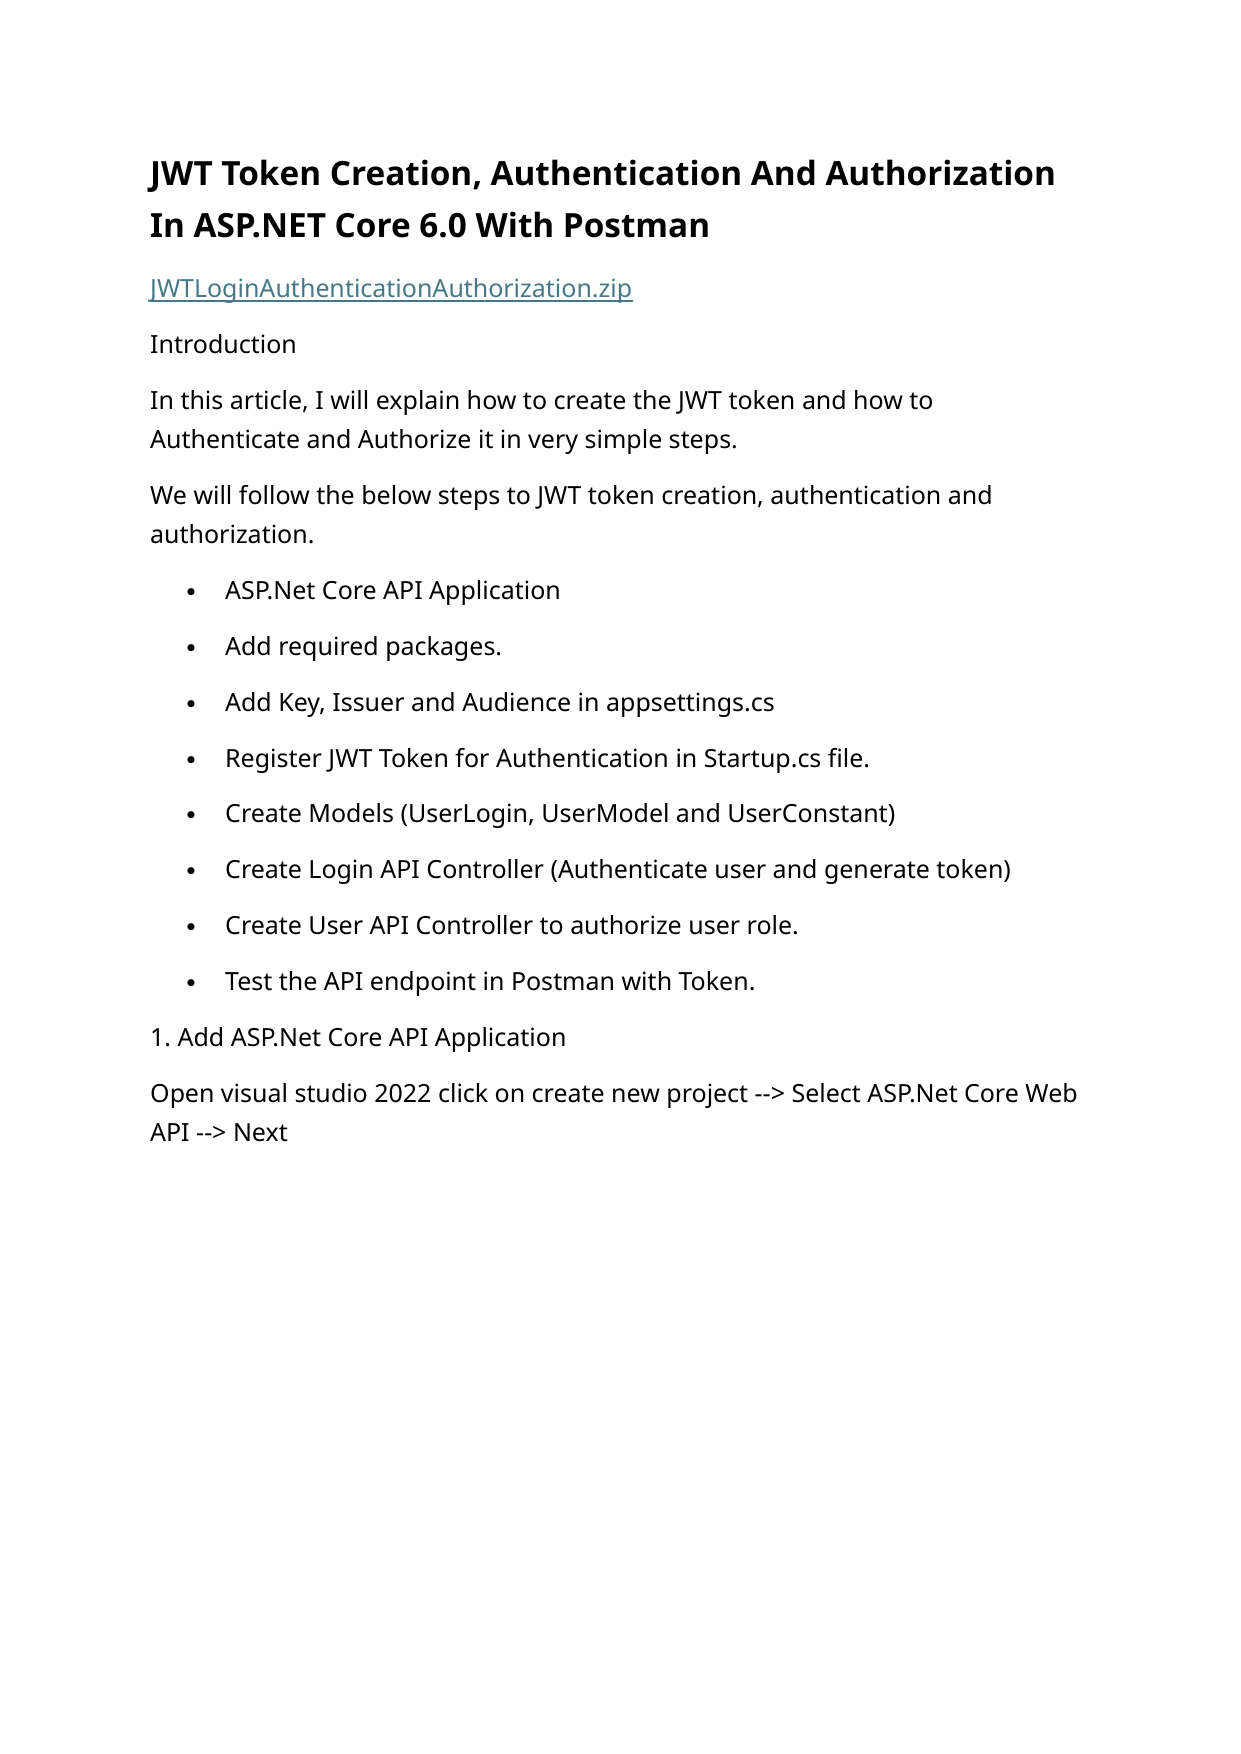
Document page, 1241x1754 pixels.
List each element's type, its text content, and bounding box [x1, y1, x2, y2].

list Add Key, Issuer and Audience in appsettings.cs [187, 684, 1090, 718]
list Create Models (UserLogin, UserModel and UserConstant) [187, 796, 1090, 830]
text JWT Token Creation, Authentication And Authorization In ASP.NET Core 6.0 With Postman [150, 150, 1090, 248]
list ASP.Net Core API Application [187, 573, 1090, 607]
text 1. Add ASP.Net Core API Application [150, 1019, 1090, 1053]
list Test the API endpoint in Postman with Token. [187, 963, 1090, 998]
text Introduction [150, 327, 1090, 361]
text JWTLoginAuthenticationAuthorization.zip [150, 271, 1090, 305]
list Register JWT Token for Authentication in Startup.cs file. [187, 740, 1090, 774]
text We will follow the below steps to JWT token creation, authentication and authorization. [150, 478, 1090, 551]
list Create Login API Controller (Authenticate user and generate token) [187, 852, 1090, 886]
list Create User API Controller to authorize user role. [187, 908, 1090, 942]
list Add required packages. [187, 628, 1090, 663]
text In this article, I will explain how to create the JWT token and how to Authenticate and Authorize it in very simple steps. [150, 383, 1090, 456]
text Open visual studio 2022 click on create new project --> Select ASP.Net Core Web API --> Next [150, 1075, 1090, 1148]
